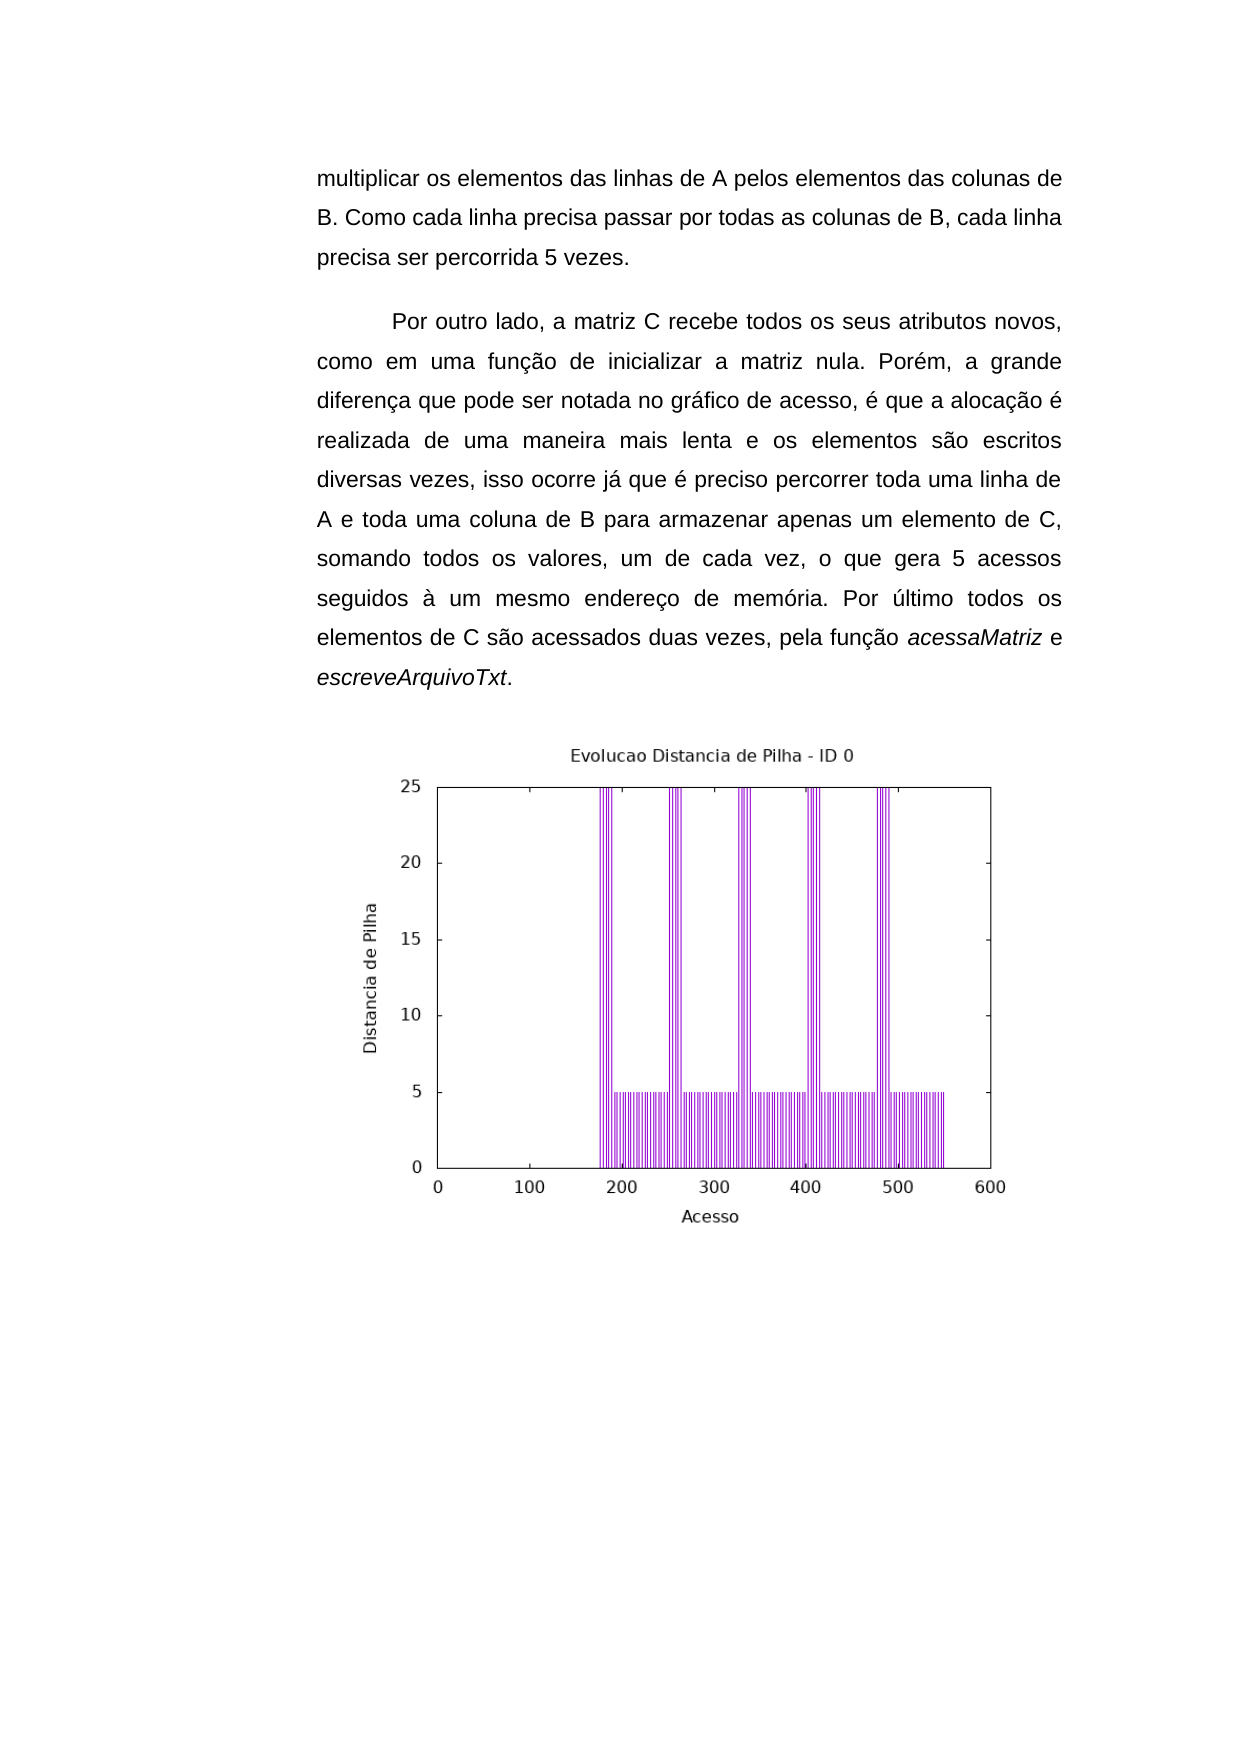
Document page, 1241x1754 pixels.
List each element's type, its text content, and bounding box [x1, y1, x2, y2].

subtitle Por outro lado, a matriz C recebe todos os seus atributos novos, como em uma função de inicializar a matriz nula. Porém, a grande diferença que pode ser notada no gráfico de acesso, é que a alocação é realizada de uma maneira mais lenta e os elementos são escritos diversas vezes, isso ocorre já que é preciso percorrer toda uma linha de A e toda uma coluna de B para armazenar apenas um elemento de C, somando todos os valores, um de cada vez, o que gera 5 acessos seguidos à um mesmo endereço de memória. Por último todos os elementos de C são acessados duas vezes, pela função acessaMatriz e escreveArquivoTxt. [317, 308, 1063, 690]
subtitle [317, 164, 1063, 270]
picture [354, 728, 1025, 1232]
